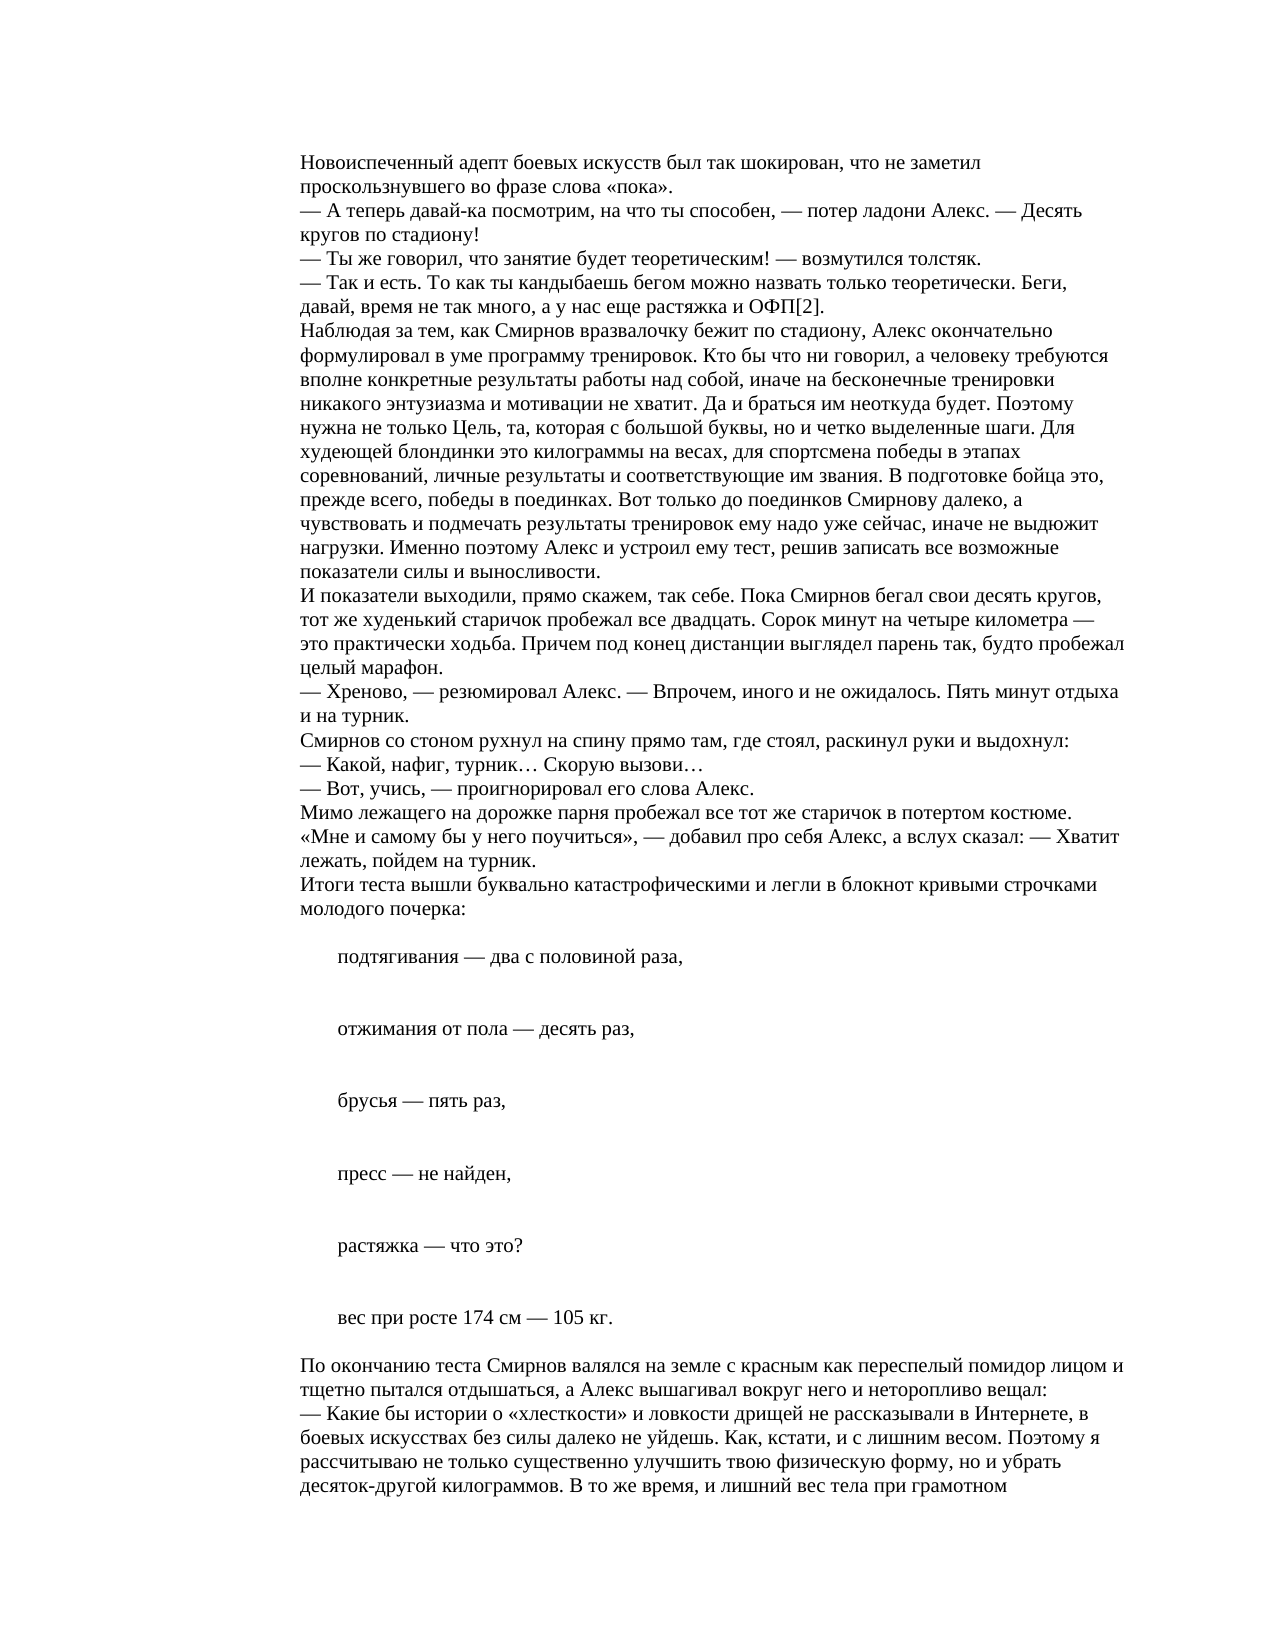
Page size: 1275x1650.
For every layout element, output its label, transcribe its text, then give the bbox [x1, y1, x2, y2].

text брусья — пять раз, [337, 1088, 1125, 1112]
text По окончанию теста Смирнов валялся на земле с красным как переспелый помидор лицом и тщетно пытался отдышаться, а Алекс вышагивал вокруг него и неторопливо вещал: [300, 1353, 1125, 1401]
text пресс — не найден, [337, 1161, 1125, 1185]
text — Какой, нафиг, турник… Скорую вызови… [300, 752, 1125, 776]
text вес при росте 174 см — 105 кг. [337, 1305, 1125, 1329]
text отжимания от пола — десять раз, [337, 1016, 1125, 1040]
text растяжка — что это? [337, 1233, 1125, 1257]
text «Мне и самому бы у него поучиться», — добавил про себя Алекс, а вслух сказал: — Хватит лежать, пойдем на турник. [300, 824, 1125, 872]
text подтягивания — два с половиной раза, [337, 944, 1125, 968]
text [300, 1401, 1125, 1497]
text — А теперь давай-ка посмотрим, на что ты способен, — потер ладони Алекс. — Десять кругов по стадиону! [300, 198, 1125, 246]
text Мимо лежащего на дорожке парня пробежал все тот же старичок в потертом костюме. [300, 800, 1125, 824]
text И показатели выходили, прямо скажем, так себе. Пока Смирнов бегал свои десять кругов, тот же худенький старичок пробежал все двадцать. Сорок минут на четыре километра — это практически ходьба. Причем под конец дистанции выглядел парень так, будто пробежал целый марафон. [300, 583, 1125, 679]
text Наблюдая за тем, как Смирнов вразвалочку бежит по стадиону, Алекс окончательно формулировал в уме программу тренировок. Кто бы что ни говорил, а человеку требуются вполне конкретные результаты работы над собой, иначе на бесконечные тренировки никакого энтузиазма и мотивации не хватит. Да и браться им неоткуда будет. Поэтому нужна не только Цель, та, которая с большой буквы, но и четко выделенные шаги. Для худеющей блондинки это килограммы на весах, для спортсмена победы в этапах соревнований, личные результаты и соответствующие им звания. В подготовке бойца это, прежде всего, победы в поединках. Вот только до поединков Смирнову далеко, а чувствовать и подмечать результаты тренировок ему надо уже сейчас, иначе не выдюжит нагрузки. Именно поэтому Алекс и устроил ему тест, решив записать все возможные показатели силы и выносливости. [300, 318, 1125, 583]
text — Так и есть. То как ты кандыбаешь бегом можно назвать только теоретически. Беги, давай, время не так много, а у нас еще растяжка и ОФП[2]. [300, 270, 1125, 318]
text — Хреново, — резюмировал Алекс. — Впрочем, иного и не ожидалось. Пять минут отдыха и на турник. [300, 679, 1125, 727]
text Смирнов со стоном рухнул на спину прямо там, где стоял, раскинул руки и выдохнул: [300, 727, 1125, 752]
text Новоиспеченный адепт боевых искусств был так шокирован, что не заметил проскользнувшего во фразе слова «пока». [300, 150, 1125, 198]
text Итоги теста вышли буквально катастрофическими и легли в блокнот кривыми строчками молодого почерка: [300, 872, 1125, 920]
text — Ты же говорил, что занятие будет теоретическим! — возмутился толстяк. [300, 246, 1125, 270]
text — Вот, учись, — проигнорировал его слова Алекс. [300, 776, 1125, 800]
